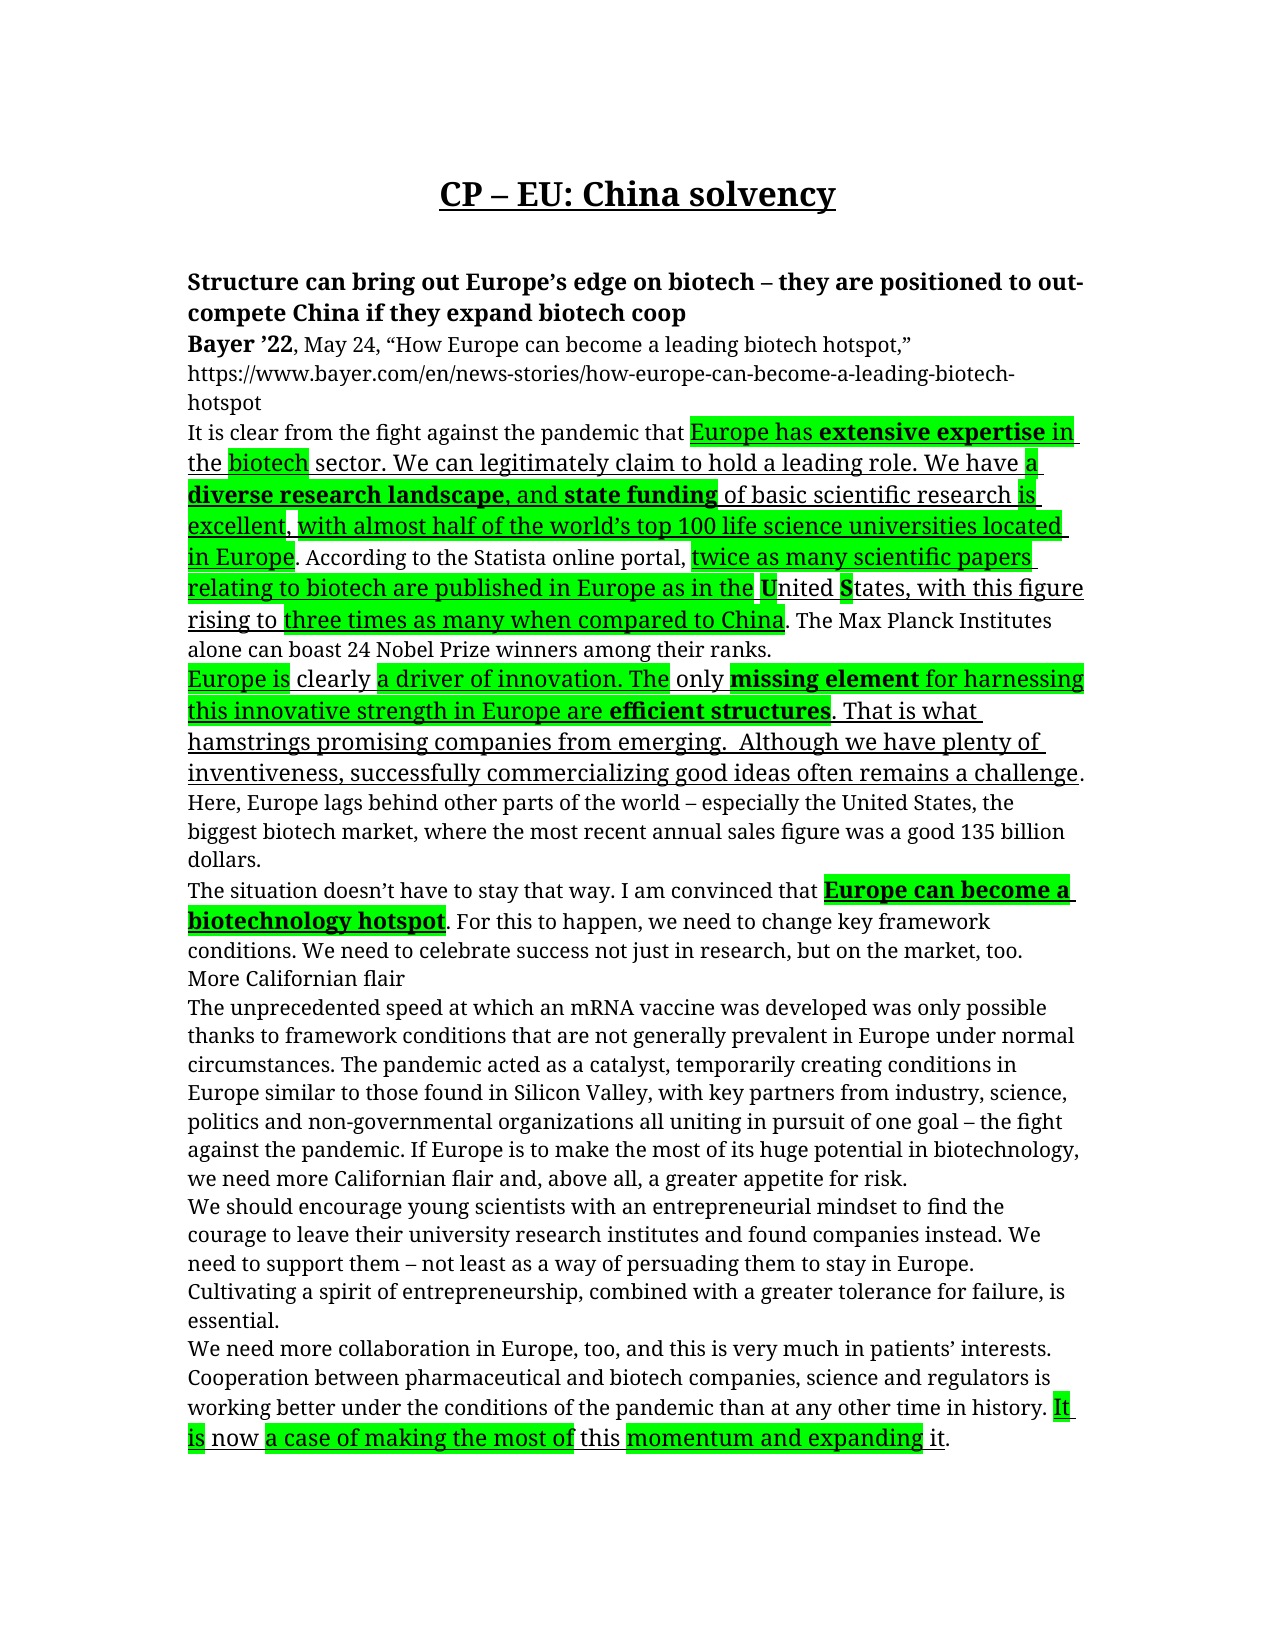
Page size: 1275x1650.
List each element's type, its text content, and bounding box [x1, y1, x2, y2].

subtitle Structure can bring out Europe’s edge on biotech – they are positioned to out-compete China if they expand biotech coop [187, 266, 1087, 328]
text More Californian flair [187, 964, 1087, 993]
text Europe is clearly a driver of innovation. The only missing element for harnessing this innovative strength in Europe are efficient structures. That is what hamstrings promising companies from emerging. Although we have plenty of inventiveness, successfully commercializing good ideas often remains a challenge. Here, Europe lags behind other parts of the world – especially the United States, the biggest biotech market, where the most recent annual sales figure was a good 135 billion dollars. [187, 663, 1087, 874]
text The unprecedented speed at which an mRNA vaccine was developed was only possible thanks to framework conditions that are not generally prevalent in Europe under normal circumstances. The pandemic acted as a catalyst, temporarily creating conditions in Europe similar to those found in Silicon Valley, with key partners from industry, science, politics and non-governmental organizations all uniting in pursuit of one goal – the fight against the pandemic. If Europe is to make the most of its huge potential in biotechnology, we need more Californian flair and, above all, a greater appetite for risk. [187, 993, 1087, 1192]
text We need more collaboration in Europe, too, and this is very much in patients’ interests. Cooperation between pharmaceutical and biotech companies, science and regulators is working better under the conditions of the pandemic than at any other time in history. It is now a case of making the most of this momentum and expanding it. [187, 1334, 1087, 1454]
text It is clear from the fight against the pandemic that Europe has extensive expertise in the biotech sector. We can legitimately claim to hold a leading role. We have a diverse research landscape, and state funding of basic scientific research is excellent, with almost half of the world’s top 100 life science universities located in Europe. According to the Statista online portal, twice as many scientific papers relating to biotech are published in Europe as in the United States, with this figure rising to three times as many when compared to China. The Max Planck Institutes alone can boast 24 Nobel Prize winners among their ranks. [187, 416, 1087, 663]
text The situation doesn’t have to stay that way. I am convinced that Europe can become a biotechnology hotspot. For this to happen, we need to change key framework conditions. We need to celebrate success not just in research, but on the market, too. [187, 874, 1087, 964]
text Bayer ’22, May 24, “How Europe can become a leading biotech hotspot,” https://www.bayer.com/en/news-stories/how-europe-can-become-a-leading-biotech-hotspot [187, 328, 1087, 416]
subtitle CP – EU: China solvency [187, 171, 1087, 216]
text We should encourage young scientists with an entrepreneurial mindset to find the courage to leave their university research institutes and found companies instead. We need to support them – not least as a way of persuading them to stay in Europe. Cultivating a spirit of entrepreneurship, combined with a greater tolerance for failure, is essential. [187, 1192, 1087, 1334]
